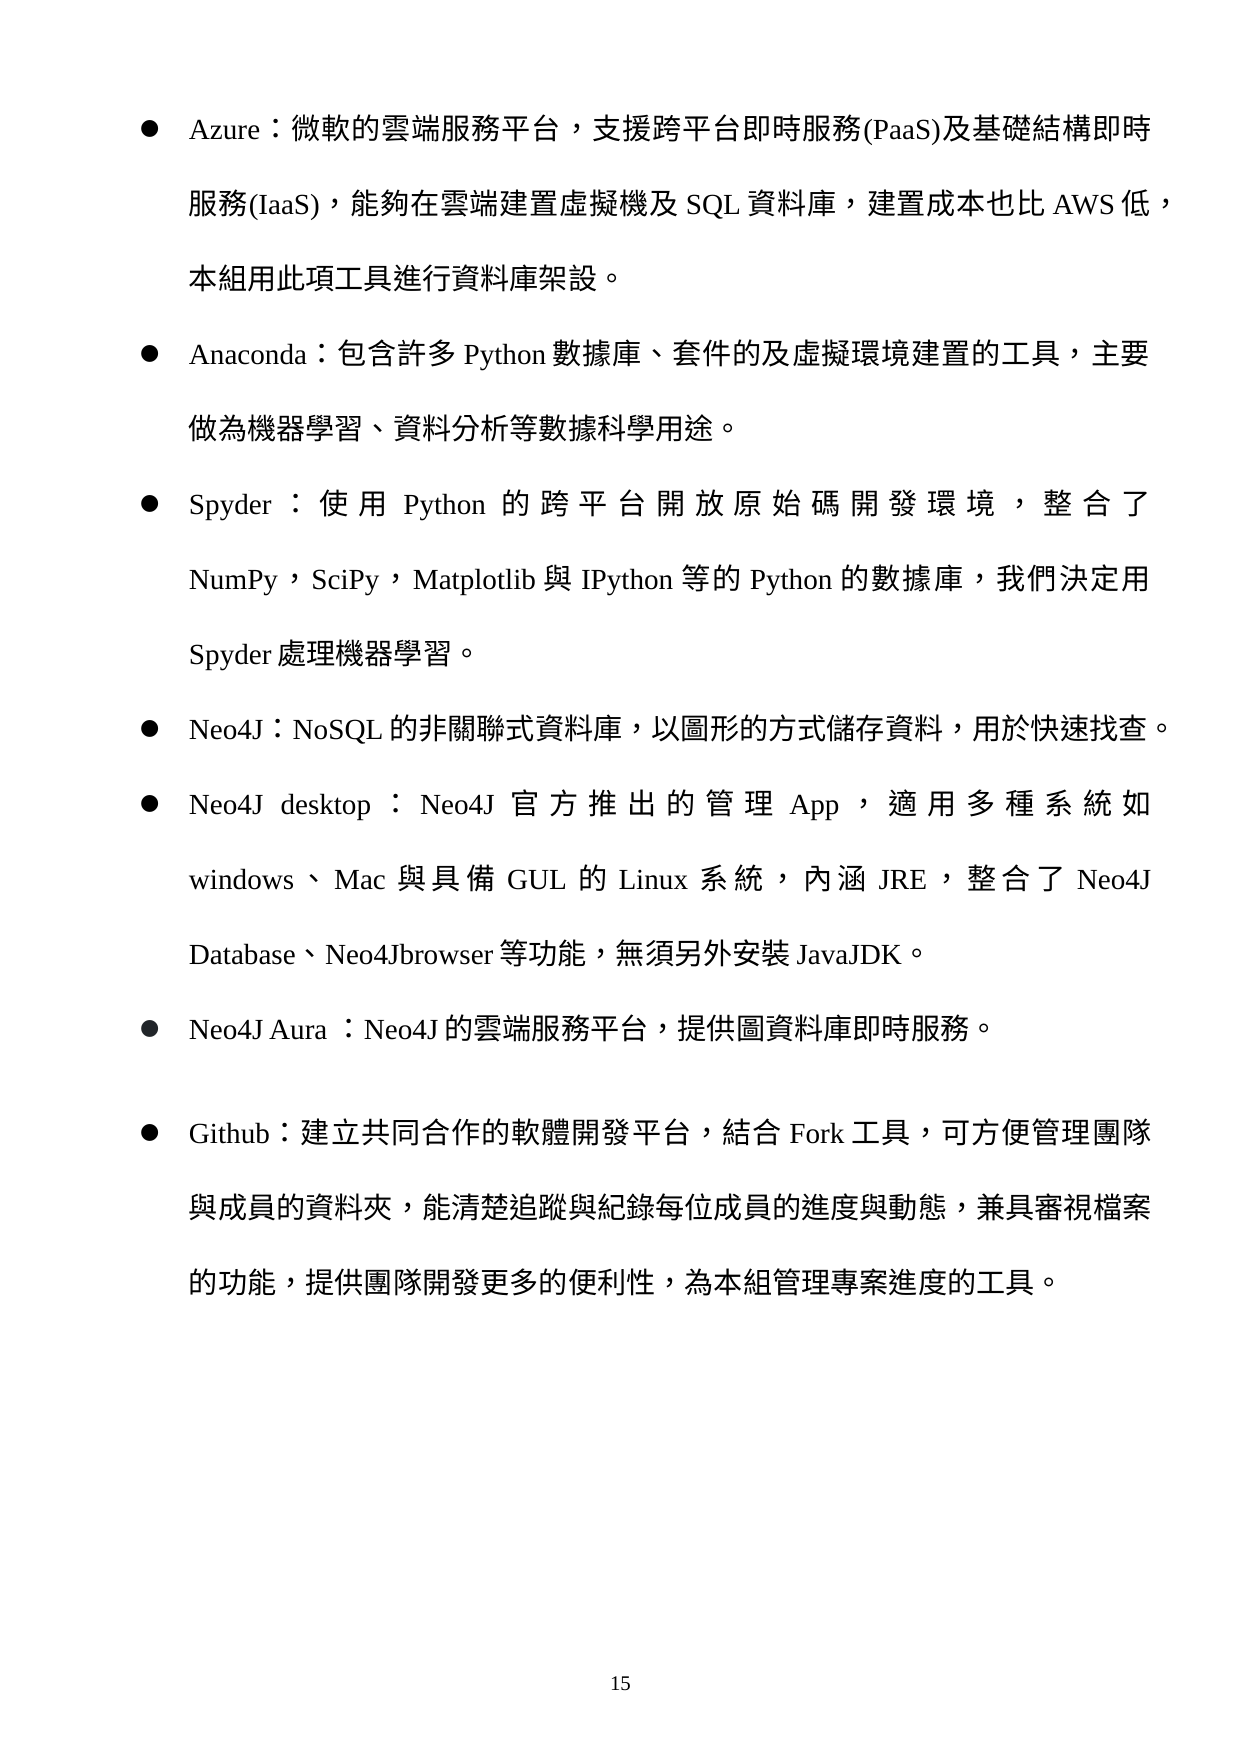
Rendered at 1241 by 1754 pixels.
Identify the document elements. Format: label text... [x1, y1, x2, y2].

list Azure：微軟的雲端服務平台，支援跨平台即時服務(PaaS)及基礎結構即時服務(IaaS)，能夠在雲端建置虛擬機及SQL資料庫，建置成本也比AWS低，本組用此項工具進行資料庫架設。 [139, 89, 1152, 314]
list Anaconda：包含許多Python數據庫、套件的及虛擬環境建置的工具，主要做為機器學習、資料分析等數據科學用途。 [139, 314, 1152, 464]
list Neo4J desktop：Neo4J官方推出的管理App，適用多種系統如windows、Mac與具備GUL的Linux系統，內涵JRE，整合了Neo4J Database、Neo4Jbrowser等功能，無須另外安裝JavaJDK。 [139, 764, 1152, 989]
list Github：建立共同合作的軟體開發平台，結合Fork工具，可方便管理團隊與成員的資料夾，能清楚追蹤與紀錄每位成員的進度與動態，兼具審視檔案的功能，提供團隊開發更多的便利性，為本組管理專案進度的工具。 [139, 1094, 1152, 1319]
list Neo4J：NoSQL的非關聯式資料庫，以圖形的方式儲存資料，用於快速找查。 [139, 689, 1152, 764]
list Neo4J Aura ：Neo4J的雲端服務平台，提供圖資料庫即時服務。 [139, 989, 1152, 1064]
list Spyder：使用Python的跨平台開放原始碼開發環境，整合了NumPy，SciPy，Matplotlib與IPython等的Python的數據庫，我們決定用Spyder處理機器學習。 [139, 464, 1152, 689]
